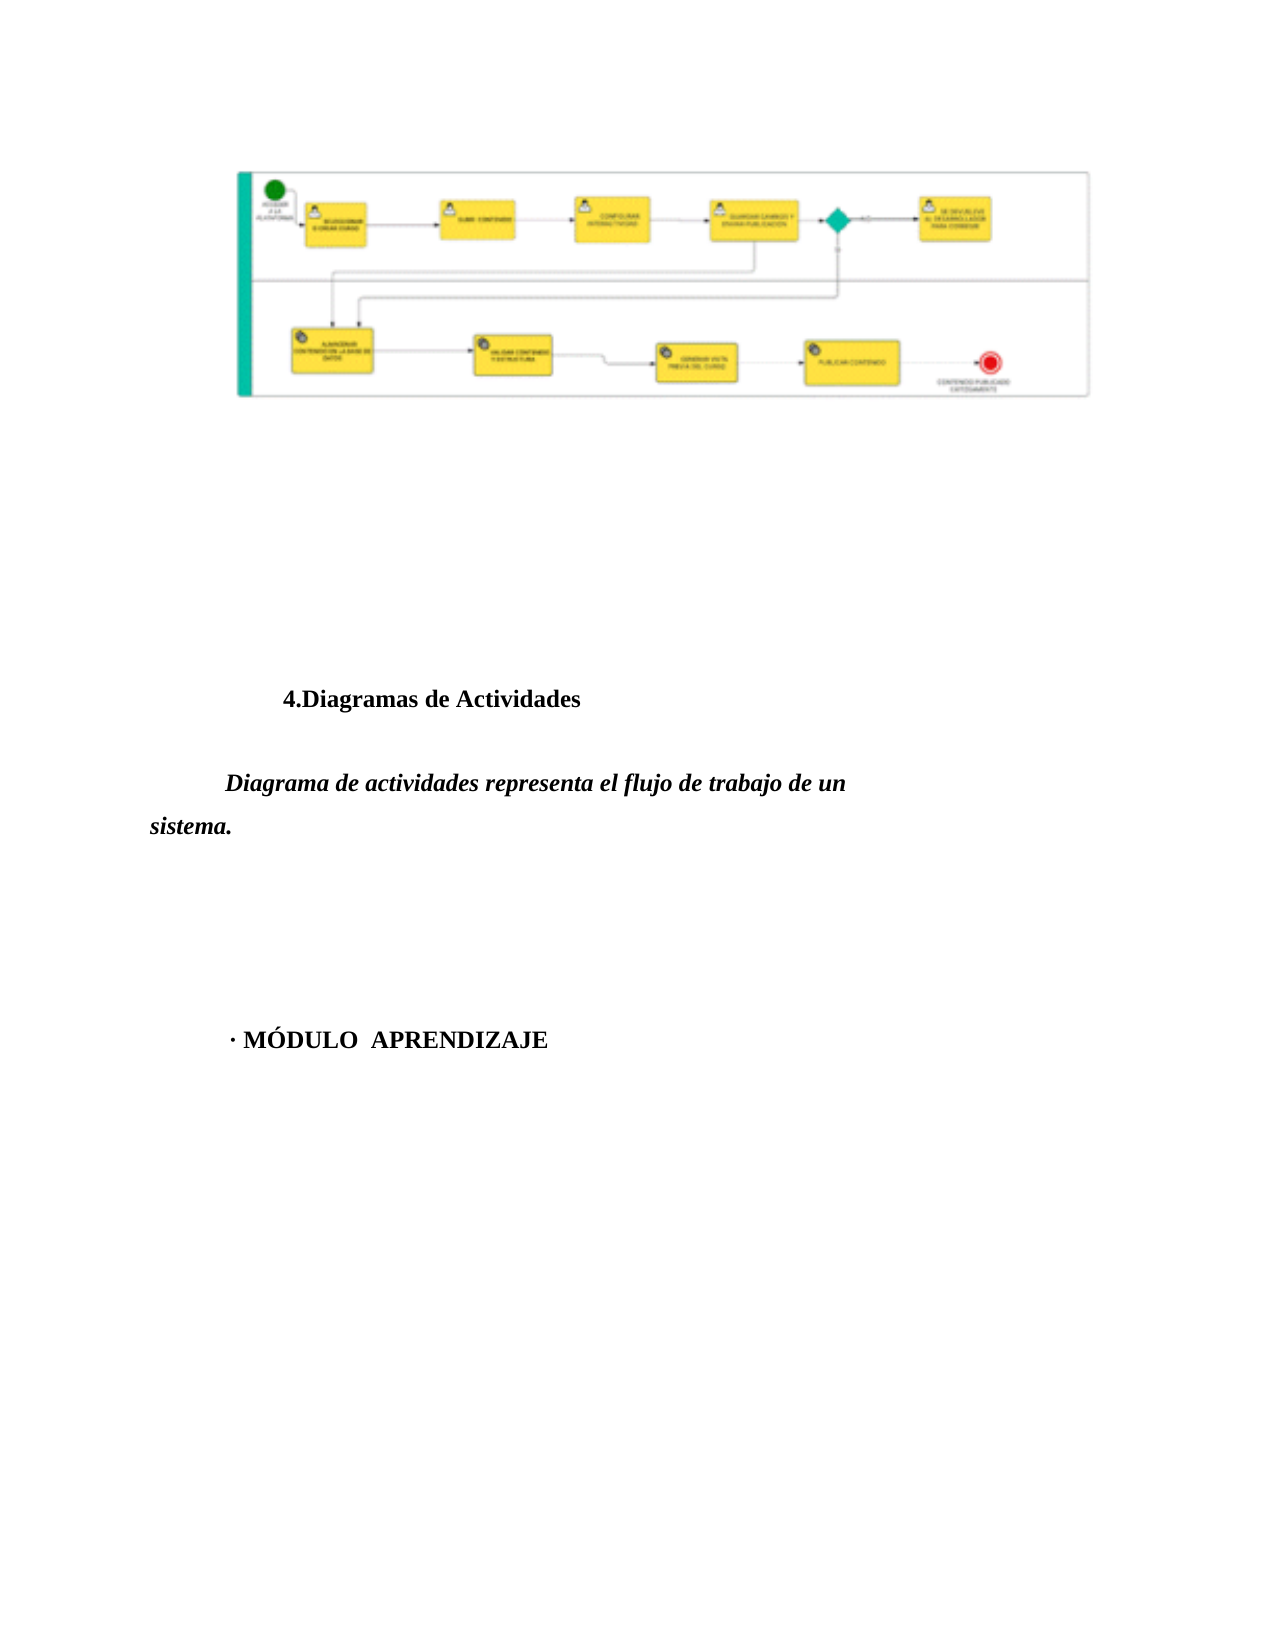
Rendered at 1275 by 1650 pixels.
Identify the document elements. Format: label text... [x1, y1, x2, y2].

text 4.Diagramas de Actividades [208, 684, 1125, 713]
text Diagrama de actividades representa el flujo de trabajo de un sistema. [150, 768, 866, 840]
picture [225, 150, 1174, 427]
text · MÓDULO APRENDIZAJE [153, 1025, 866, 1053]
